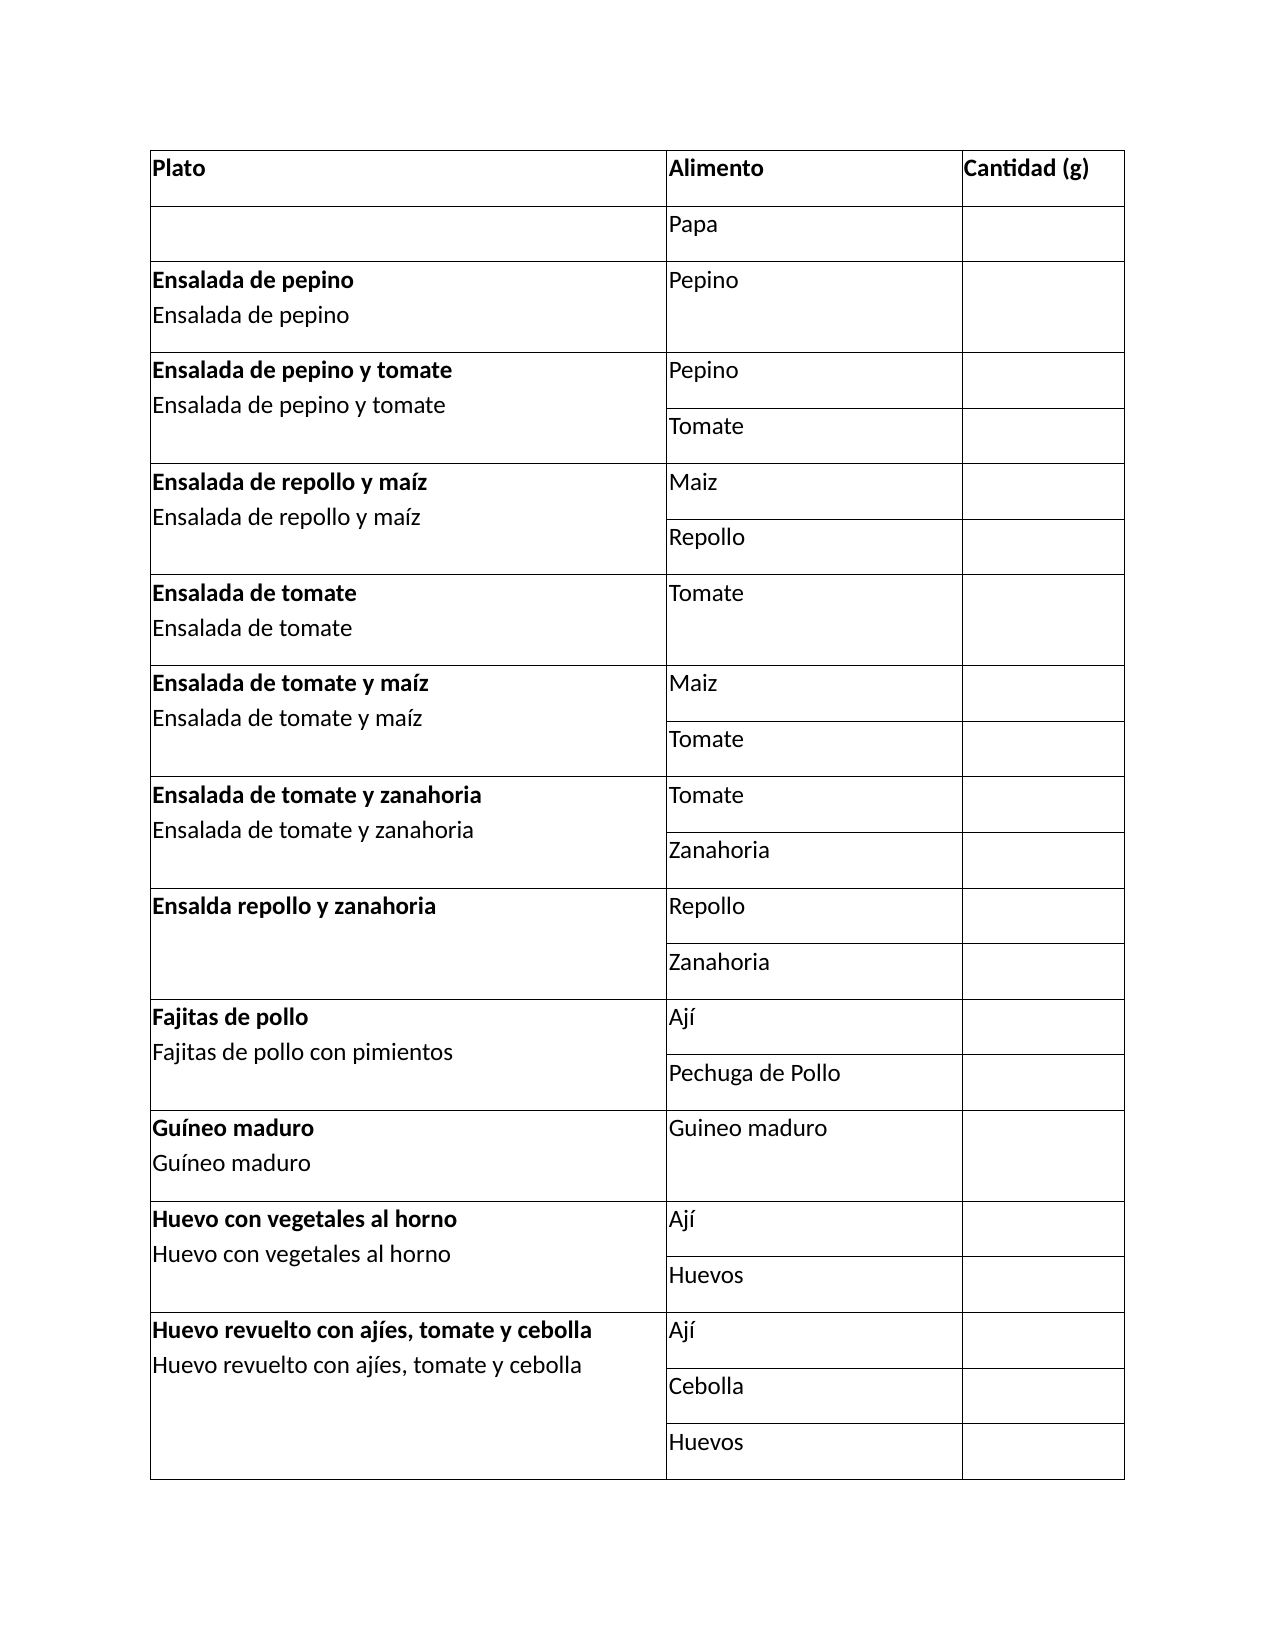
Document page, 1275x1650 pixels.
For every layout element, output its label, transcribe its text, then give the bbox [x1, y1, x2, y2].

table_cell [963, 575, 1124, 665]
table_cell [963, 1000, 1124, 1054]
table_cell [963, 1257, 1124, 1312]
table_header Alimento [667, 151, 962, 206]
table_cell Ensalda repollo y zanahoria [151, 889, 666, 999]
table_cell Huevo revuelto con ajíes, tomate y cebolla Huevo revuelto con ajíes, tomate y cebolla [151, 1313, 666, 1479]
table_cell Ensalada de tomate y maíz Ensalada de tomate y maíz [151, 666, 666, 776]
table_cell Guíneo maduro Guíneo maduro [151, 1111, 666, 1201]
table_cell [963, 1424, 1124, 1479]
table_header Cantidad (g) [963, 151, 1124, 206]
table_cell [963, 207, 1124, 261]
table_cell Ensalada de pepino y tomate Ensalada de pepino y tomate [151, 353, 666, 463]
table_cell Huevos [667, 1424, 962, 1479]
table_cell Pepino [667, 353, 962, 407]
table_cell [963, 944, 1124, 999]
table_cell Huevos [667, 1257, 962, 1312]
table_cell [963, 722, 1124, 776]
table_header Plato [151, 151, 666, 206]
table_cell [963, 1055, 1124, 1110]
table_cell [963, 666, 1124, 721]
table_cell Papa [667, 207, 962, 261]
table_cell [963, 1369, 1124, 1423]
table_cell [963, 1202, 1124, 1256]
table_cell [963, 1313, 1124, 1367]
table_cell [963, 833, 1124, 887]
table_cell Zanahoria [667, 944, 962, 999]
table_cell Ensalada de tomate y zanahoria Ensalada de tomate y zanahoria [151, 777, 666, 887]
table_cell Ají [667, 1313, 962, 1367]
table_cell [963, 1111, 1124, 1201]
table_cell [963, 520, 1124, 574]
table_cell Maiz [667, 666, 962, 721]
table_cell Guineo maduro [667, 1111, 962, 1201]
table_cell Tomate [667, 575, 962, 665]
table_cell [963, 889, 1124, 943]
table_cell [963, 409, 1124, 463]
table_cell Cebolla [667, 1369, 962, 1423]
table_cell Repollo [667, 889, 962, 943]
table_cell Zanahoria [667, 833, 962, 887]
table_cell [963, 777, 1124, 832]
table_cell Ají [667, 1000, 962, 1054]
table_cell Ensalada de tomate Ensalada de tomate [151, 575, 666, 665]
table_cell Fajitas de pollo Fajitas de pollo con pimientos [151, 1000, 666, 1110]
table_cell Huevo con vegetales al horno Huevo con vegetales al horno [151, 1202, 666, 1312]
table_cell Pechuga de Pollo [667, 1055, 962, 1110]
table_cell Tomate [667, 777, 962, 832]
table_cell Repollo [667, 520, 962, 574]
table_cell Tomate [667, 722, 962, 776]
table_cell Pepino [667, 262, 962, 352]
table_cell Ensalada de repollo y maíz Ensalada de repollo y maíz [151, 464, 666, 574]
table_cell Ají [667, 1202, 962, 1256]
table_cell [963, 262, 1124, 352]
table_cell [963, 353, 1124, 407]
table_cell Tomate [667, 409, 962, 463]
table_cell [963, 464, 1124, 519]
table_cell Ensalada de pepino Ensalada de pepino [151, 262, 666, 352]
table_cell Maiz [667, 464, 962, 519]
